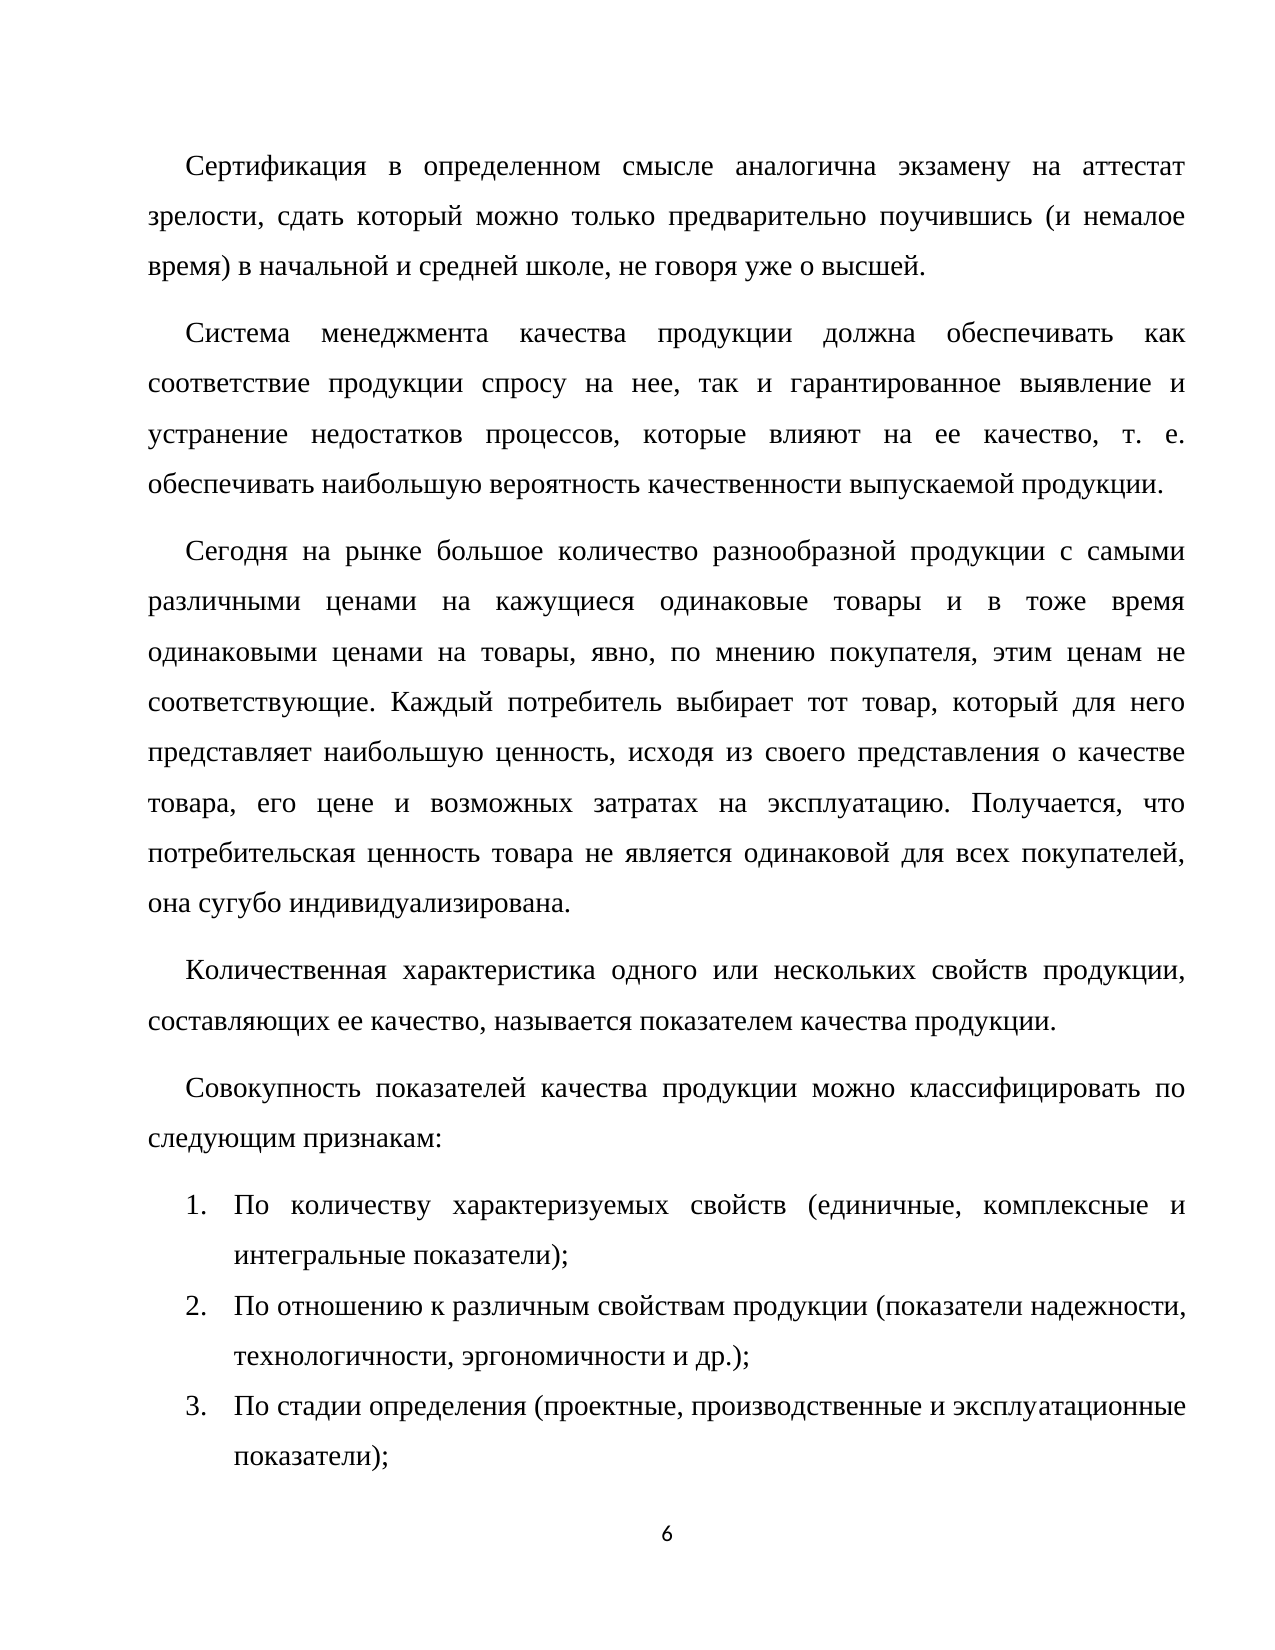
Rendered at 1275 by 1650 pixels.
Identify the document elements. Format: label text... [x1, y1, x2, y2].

list По стадии определения (проектные, производственные и эксплу­атационные показатели); [185, 1388, 1186, 1472]
text Совокупность показателей качества продукции можно классифицировать по следующим признакам: [148, 1070, 1186, 1153]
list По количеству характеризуемых свойств (единичные, комплексные и интегральные показатели); [185, 1187, 1186, 1271]
text Сертификация в определенном смысле аналогична экзамену на аттестат зрелости, сдать который можно только предварительно поучившись (и немалое время) в начальной и средней школе, не говоря уже о высшей. [148, 148, 1186, 282]
text Сегодня на рынке большое количество разнообразной продукции с самыми различными ценами на кажущиеся одинаковые товары и в тоже время одинаковыми ценами на товары, явно, по мнению покупателя, этим ценам не соответствующие. Каждый потребитель выбирает тот товар, который для него представляет наибольшую ценность, исходя из своего представления о качестве товара, его цене и возможных затратах на эксплуатацию. Получается, что потребительская ценность товара не является одинаковой для всех покупателей, она сугубо индивидуализирована. [148, 533, 1186, 919]
text Система менеджмента качества продукции должна обеспечивать как соответствие продукции спросу на нее, так и гарантированное выявление и устранение недостатков процессов, которые влияют на ее качество, т. е. обеспечивать наибольшую вероятность качественности выпускаемой продукции. [148, 315, 1186, 500]
text Количественная характеристика одного или нескольких свойств продукции, составляющих ее качество, называется показателем качества продукции. [148, 952, 1186, 1036]
list По отношению к различным свойствам продукции (показатели надеж­ности, технологичности, эргономичности и др.); [185, 1288, 1186, 1371]
